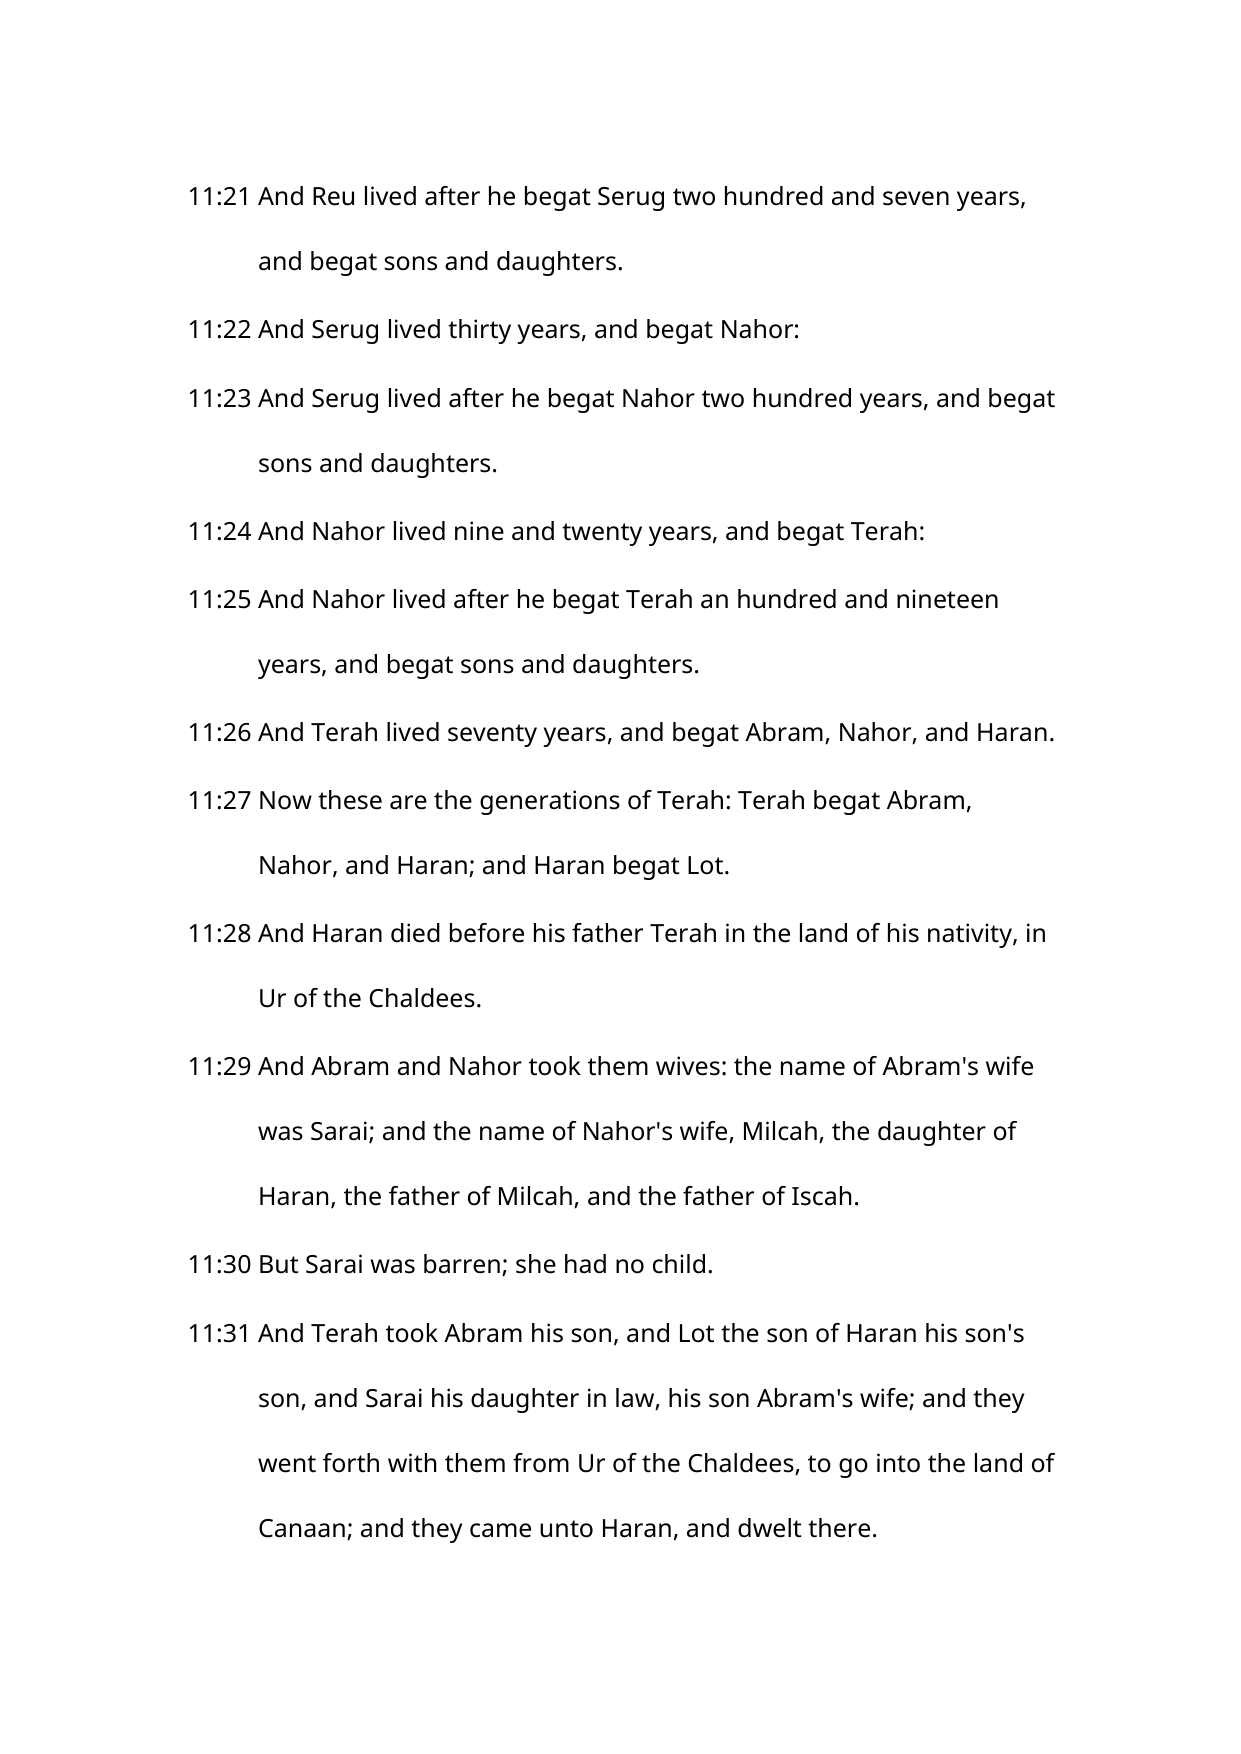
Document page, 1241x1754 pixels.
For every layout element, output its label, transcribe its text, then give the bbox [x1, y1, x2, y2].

table_cell 11:25 [186, 565, 256, 698]
table_cell Now these are the generations of Terah: Terah begat Abram, Nahor, and Haran; and Haran begat Lot. [256, 766, 1061, 899]
table_cell And Terah lived seventy years, and begat Abram, Nahor, and Haran. [256, 698, 1061, 766]
table_cell And Abram and Nahor took them wives: the name of Abram's wife was Sarai; and the name of Nahor's wife, Milcah, the daughter of Haran, the father of Milcah, and the father of Iscah. [256, 1032, 1061, 1230]
table_cell 11:23 [186, 363, 256, 496]
table_cell 11:31 [186, 1298, 256, 1561]
table_cell But Sarai was barren; she had no child. [256, 1230, 1061, 1298]
table_cell And Serug lived after he begat Nahor two hundred years, and begat sons and daughters. [256, 363, 1061, 496]
table_cell 11:28 [186, 899, 256, 1032]
table_cell And Reu lived after he begat Serug two hundred and seven years, and begat sons and daughters. [256, 162, 1061, 295]
table_cell 11:29 [186, 1032, 256, 1230]
table_cell And Serug lived thirty years, and begat Nahor: [256, 295, 1061, 363]
table_cell 11:24 [186, 496, 256, 564]
table_cell 11:30 [186, 1230, 256, 1298]
table_cell And Terah took Abram his son, and Lot the son of Haran his son's son, and Sarai his daughter in law, his son Abram's wife; and they went forth with them from Ur of the Chaldees, to go into the land of Canaan; and they came unto Haran, and dwelt there. [256, 1298, 1061, 1561]
table_cell 11:27 [186, 766, 256, 899]
table_cell And Nahor lived after he begat Terah an hundred and nineteen years, and begat sons and daughters. [256, 565, 1061, 698]
table_cell And Nahor lived nine and twenty years, and begat Terah: [256, 496, 1061, 564]
table_cell 11:26 [186, 698, 256, 766]
table_cell And Haran died before his father Terah in the land of his nativity, in Ur of the Chaldees. [256, 899, 1061, 1032]
table_cell 11:22 [186, 295, 256, 363]
table_cell 11:21 [186, 162, 256, 295]
